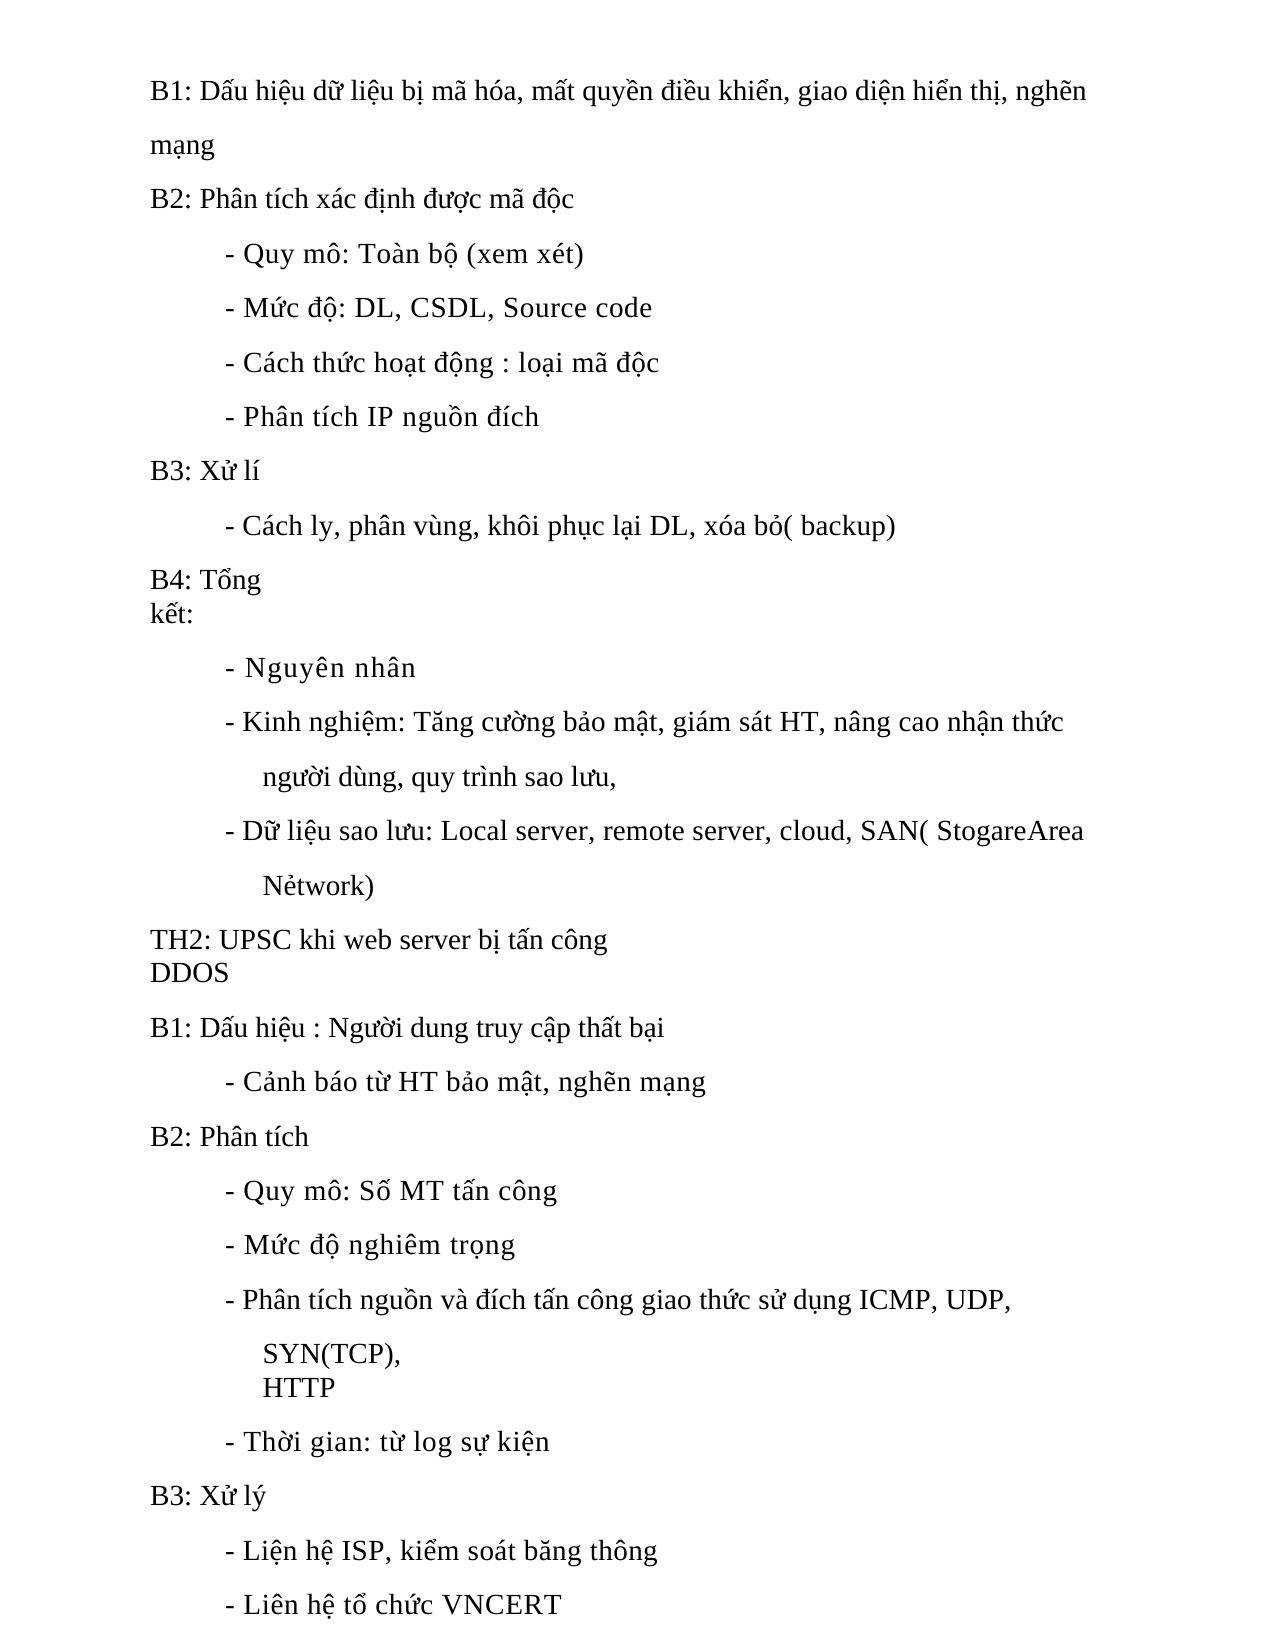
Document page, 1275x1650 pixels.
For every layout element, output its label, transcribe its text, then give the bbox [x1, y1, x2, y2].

text B1: Dấu hiệu : Người dung truy cập thất bại [150, 1011, 665, 1044]
text - Phân tích IP nguồn đích [225, 400, 542, 433]
text B3: Xử lý [150, 1479, 266, 1513]
text - Cách thức hoạt động : loại mã độc [225, 345, 663, 379]
text B1: Dấu hiệu dữ liệu bị mã hóa, mất quyền điều khiển, giao diện hiển thị, nghẽn [150, 73, 1087, 107]
text - Kinh nghiệm: Tăng cường bảo mật, giám sát HT, nâng cao nhận thức [225, 705, 1071, 739]
text Nẻtwork) [262, 868, 374, 902]
text người dùng, quy trình sao lưu, [262, 759, 617, 793]
text B2: Phân tích xác định được mã độc [150, 182, 575, 216]
text - Quy mô: Số MT tấn công [225, 1174, 561, 1207]
text mạng [150, 128, 215, 161]
text - Liên hệ tổ chức VNCERT [225, 1588, 566, 1621]
text - Nguyên nhân [225, 651, 419, 684]
text - Quy mô: Toàn bộ (xem xét) [225, 237, 587, 270]
text TH2: UPSC khi web server bị tấn công DDOS [150, 923, 694, 990]
text - Thời gian: từ log sự kiện [225, 1425, 552, 1458]
text - Cảnh báo từ HT bảo mật, nghẽn mạng [225, 1065, 709, 1098]
text - Cách ly, phân vùng, khôi phục lại DL, xóa bỏ( backup) [225, 508, 905, 542]
text - Dữ liệu sao lưu: Local server, remote server, cloud, SAN( StogareArea [225, 814, 1095, 847]
text - Mức độ: DL, CSDL, Source code [225, 291, 655, 324]
text - Mức độ nghiêm trọng [225, 1228, 517, 1262]
text - Liện hệ ISP, kiểm soát băng thông [225, 1533, 662, 1567]
text B3: Xử lí [150, 454, 260, 488]
text SYN(TCP), HTTP [262, 1337, 481, 1404]
text - Phân tích nguồn và đích tấn công giao thức sử dụng ICMP, UDP, [225, 1282, 1021, 1316]
text B4: Tổng kết: [150, 563, 312, 630]
text B2: Phân tích [150, 1119, 309, 1153]
